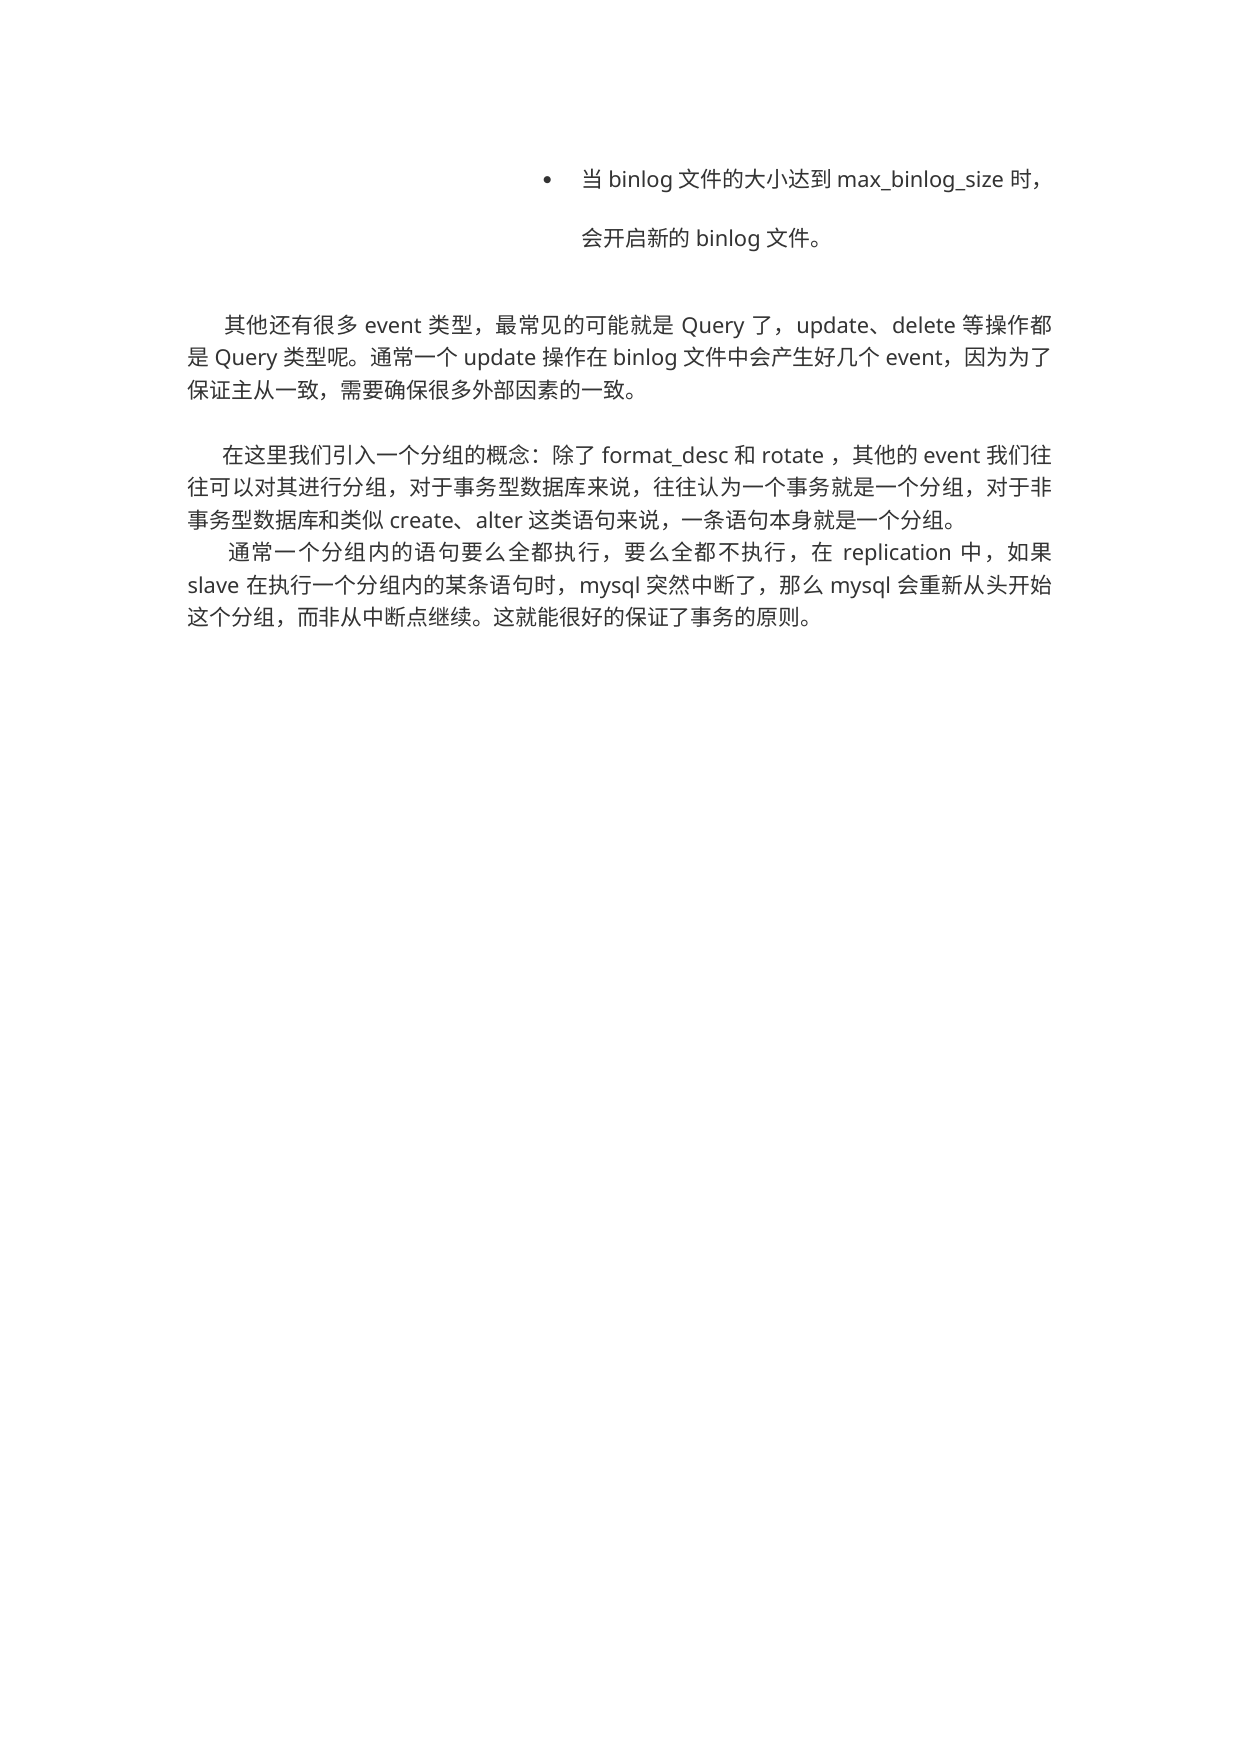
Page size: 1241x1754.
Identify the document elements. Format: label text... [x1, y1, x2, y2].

text 其他还有很多 event 类型，最常见的可能就是 Query 了，update、delete 等操作都是 Query 类型呢。通常一个 update 操作在 binlog 文件中会产生好几个 event，因为为了保证主从一致，需要确保很多外部因素的一致。 在这里我们引入一个分组的概念：除了 format_desc 和 rotate ，其他的 event 我们往往可以对其进行分组，对于事务型数据库来说，往往认为一个事务就是一个分组，对于非事务型数据库和类似 create、alter 这类语句来说，一条语句本身就是一个分组。 通常一个分组内的语句要么全都执行，要么全都不执行，在 replication 中，如果 slave 在执行一个分组内的某条语句时，mysql 突然中断了，那么 mysql 会重新从头开始这个分组，而非从中断点继续。这就能很好的保证了事务的原则。 [187, 307, 1053, 632]
list 当 binlog 文件的大小达到 max_binlog_size 时，会开启新的 binlog 文件。 [544, 162, 1053, 253]
